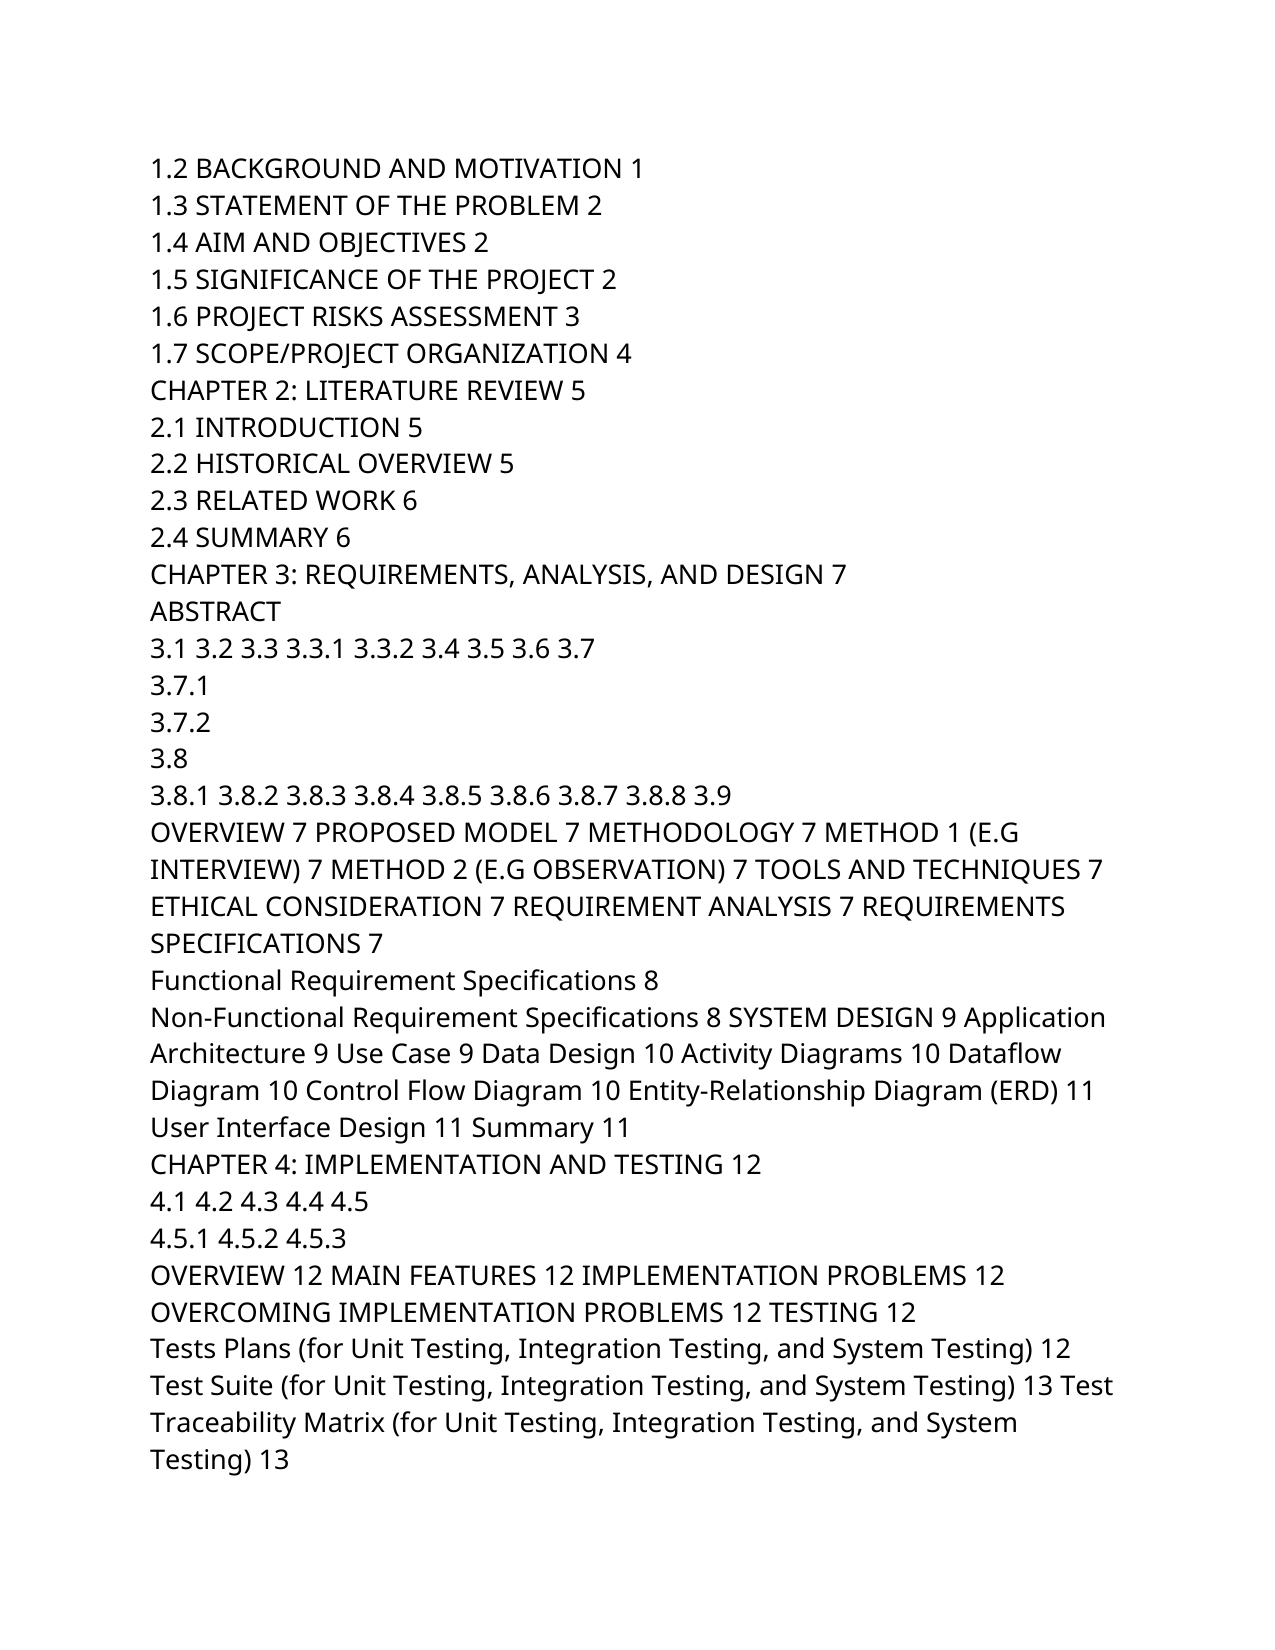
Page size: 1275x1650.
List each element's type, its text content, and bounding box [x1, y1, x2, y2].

text 3.7.2 [150, 703, 1125, 740]
text 1.6 PROJECT RISKS ASSESSMENT 3 [150, 297, 1125, 334]
text Tests Plans (for Unit Testing, Integration Testing, and System Testing) 12 Test Suite (for Unit Testing, Integration Testing, and System Testing) 13 Test Traceability Matrix (for Unit Testing, Integration Testing, and System Testing) 13 [150, 1330, 1125, 1477]
text Functional Requirement Specifications 8 [150, 961, 1125, 998]
text CHAPTER 3: REQUIREMENTS, ANALYSIS, AND DESIGN 7 [150, 556, 1125, 592]
text OVERVIEW 7 PROPOSED MODEL 7 METHODOLOGY 7 METHOD 1 (E.G INTERVIEW) 7 METHOD 2 (E.G OBSERVATION) 7 TOOLS AND TECHNIQUES 7 ETHICAL CONSIDERATION 7 REQUIREMENT ANALYSIS 7 REQUIREMENTS SPECIFICATIONS 7 [150, 814, 1125, 961]
text 4.1 4.2 4.3 4.4 4.5 [150, 1182, 1125, 1219]
text 3.1 3.2 3.3 3.3.1 3.3.2 3.4 3.5 3.6 3.7 [150, 629, 1125, 666]
text 3.8.1 3.8.2 3.8.3 3.8.4 3.8.5 3.8.6 3.8.7 3.8.8 3.9 [150, 777, 1125, 814]
text ABSTRACT [150, 592, 1125, 629]
text 1.5 SIGNIFICANCE OF THE PROJECT 2 [150, 261, 1125, 297]
text 1.2 BACKGROUND AND MOTIVATION 1 [150, 150, 1125, 187]
text 3.8 [150, 740, 1125, 777]
text 4.5.1 4.5.2 4.5.3 [150, 1219, 1125, 1256]
text CHAPTER 2: LITERATURE REVIEW 5 [150, 371, 1125, 408]
text 2.3 RELATED WORK 6 [150, 482, 1125, 519]
text 1.3 STATEMENT OF THE PROBLEM 2 [150, 187, 1125, 224]
text 2.4 SUMMARY 6 [150, 519, 1125, 556]
text 2.1 INTRODUCTION 5 [150, 408, 1125, 445]
text OVERVIEW 12 MAIN FEATURES 12 IMPLEMENTATION PROBLEMS 12 OVERCOMING IMPLEMENTATION PROBLEMS 12 TESTING 12 [150, 1256, 1125, 1330]
text 1.4 AIM AND OBJECTIVES 2 [150, 224, 1125, 261]
text 2.2 HISTORICAL OVERVIEW 5 [150, 445, 1125, 482]
text 3.7.1 [150, 666, 1125, 703]
text CHAPTER 4: IMPLEMENTATION AND TESTING 12 [150, 1146, 1125, 1182]
text 1.7 SCOPE/PROJECT ORGANIZATION 4 [150, 334, 1125, 371]
text Non-Functional Requirement Specifications 8 SYSTEM DESIGN 9 Application Architecture 9 Use Case 9 Data Design 10 Activity Diagrams 10 Dataflow Diagram 10 Control Flow Diagram 10 Entity-Relationship Diagram (ERD) 11 User Interface Design 11 Summary 11 [150, 998, 1125, 1146]
